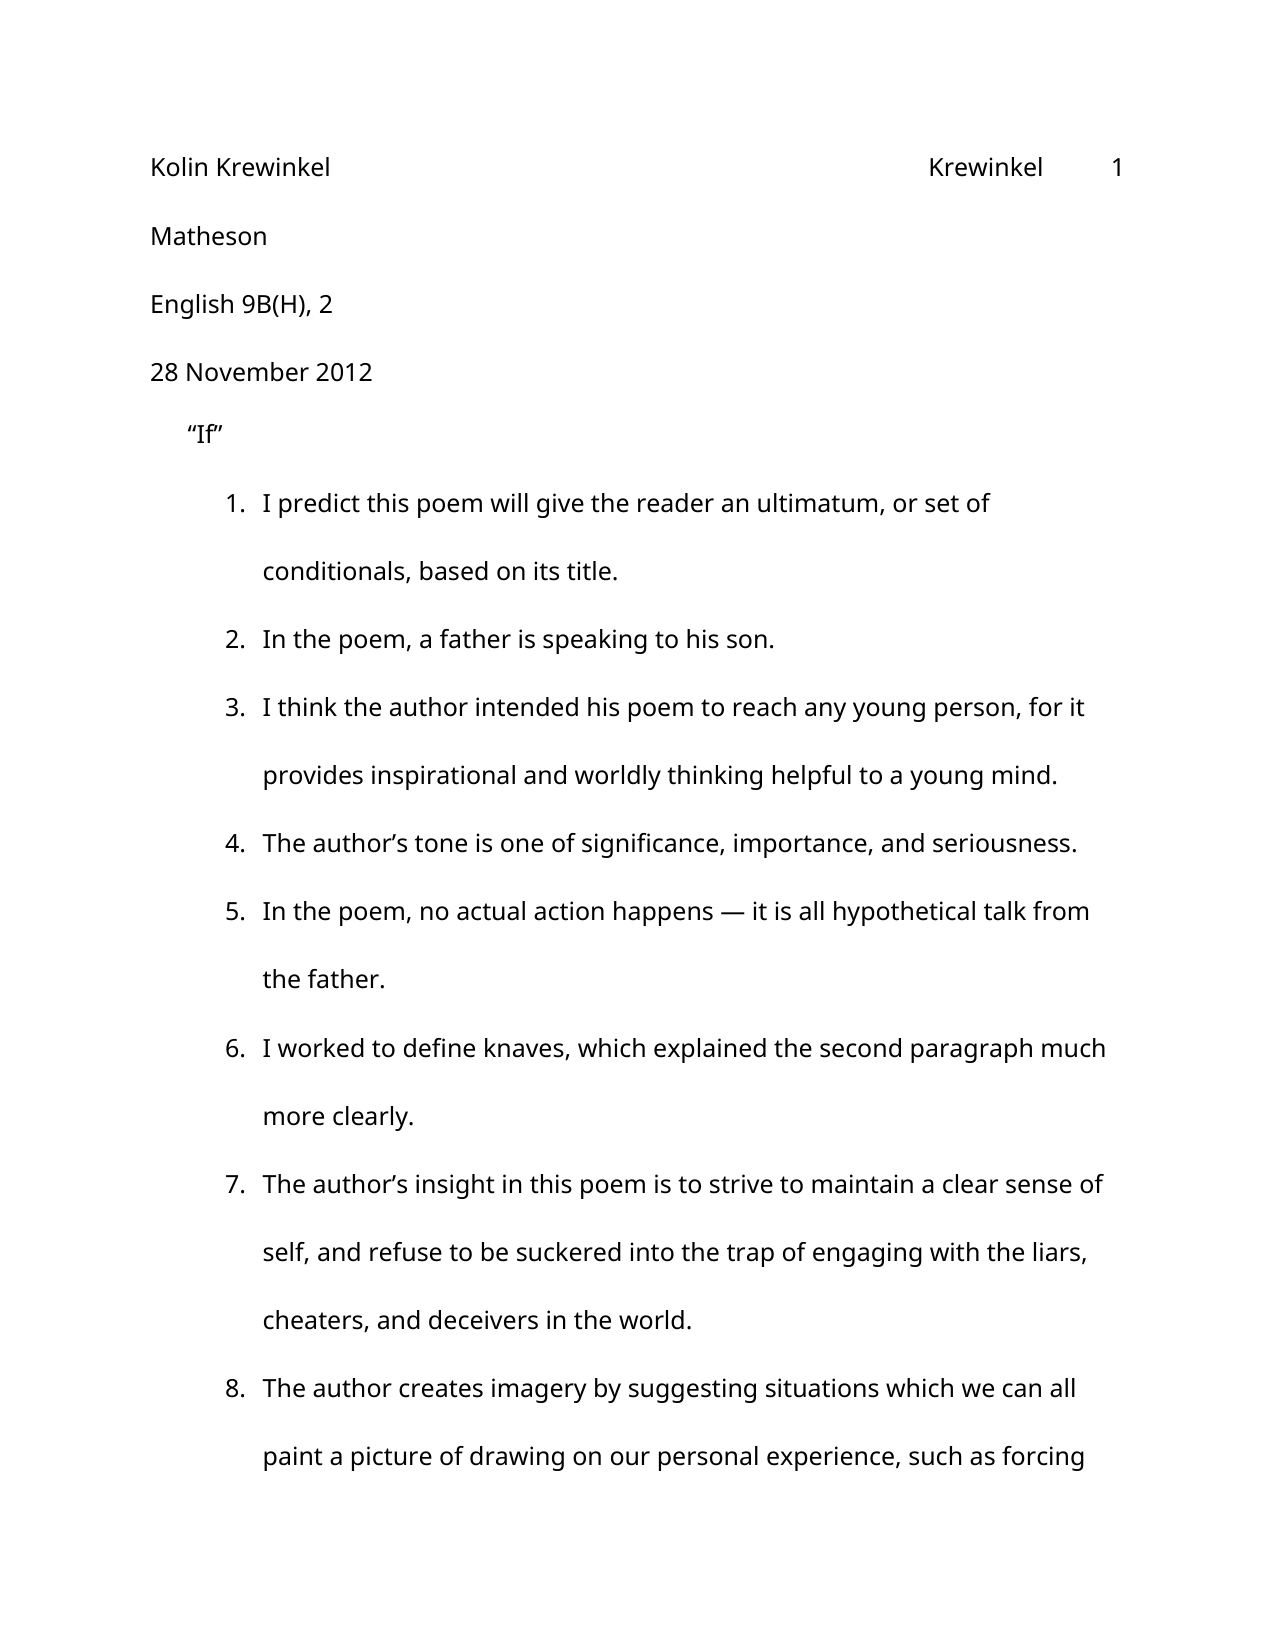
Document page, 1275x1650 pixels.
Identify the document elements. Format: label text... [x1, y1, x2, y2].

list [225, 1371, 1125, 1473]
text “If” [187, 417, 1125, 451]
list In the poem, a father is speaking to his son. [225, 621, 1125, 656]
list The author’s tone is one of significance, importance, and seriousness. [225, 826, 1125, 860]
list The author’s insight in this poem is to strive to maintain a clear sense of self, and refuse to be suckered into the trap of engaging with the liars, cheaters, and deceivers in the world. [225, 1166, 1125, 1337]
list I worked to define knaves, which explained the second paragraph much more clearly. [225, 1030, 1125, 1132]
list I think the author intended his poem to reach any young person, for it provides inspirational and worldly thinking helpful to a young mind. [225, 689, 1125, 792]
list In the poem, no actual action happens — it is all hypothetical talk from the father. [225, 894, 1125, 996]
list I predict this poem will give the reader an ultimatum, or set of conditionals, based on its title. [225, 485, 1125, 587]
